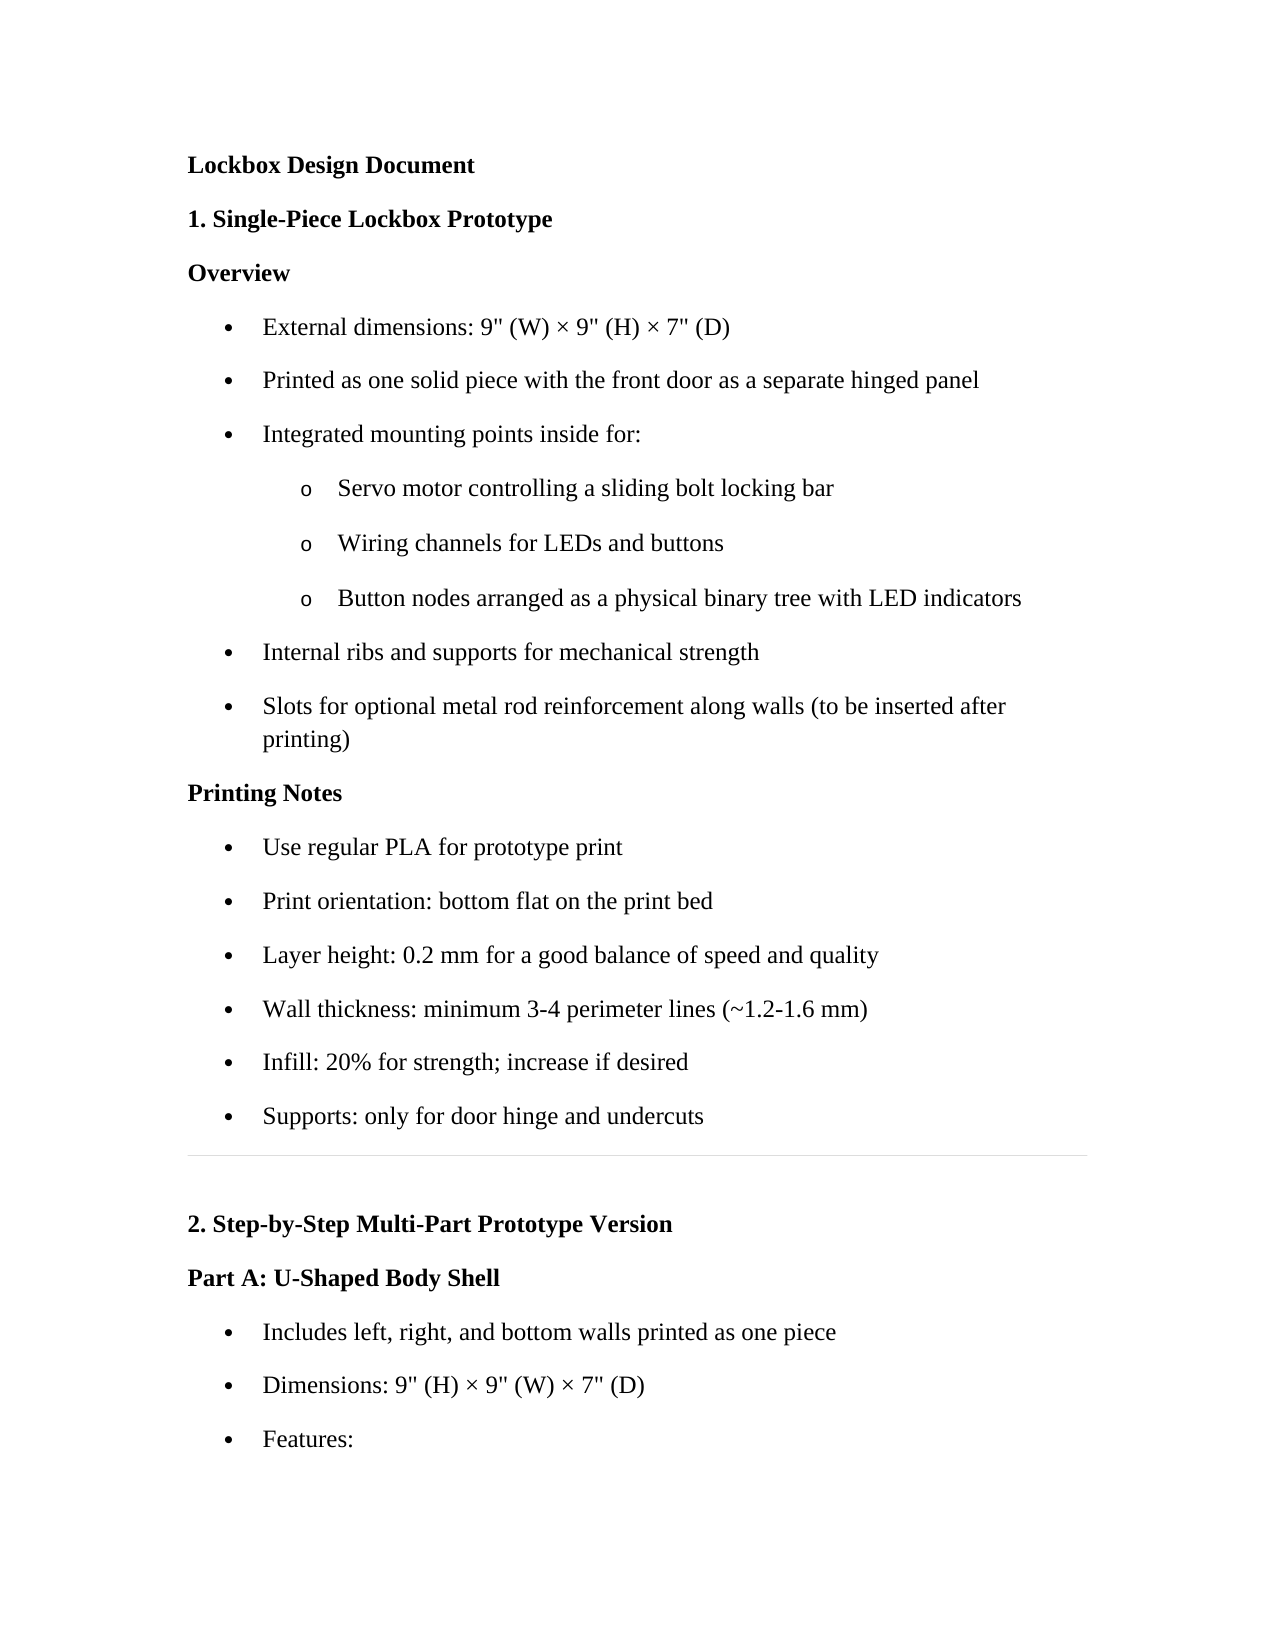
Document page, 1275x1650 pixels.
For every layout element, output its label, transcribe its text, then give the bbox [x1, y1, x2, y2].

text Printing Notes [187, 778, 1087, 807]
list Use regular PLA for prototype print [225, 832, 1087, 861]
list Layer height: 0.2 mm for a good balance of speed and quality [225, 940, 1087, 968]
list Wiring channels for LEDs and buttons [300, 528, 1087, 557]
list Print orientation: bottom flat on the print bed [225, 886, 1087, 915]
list Printed as one solid piece with the front door as a separate hinged panel [225, 365, 1087, 394]
list Servo motor controlling a sliding bolt locking bar [300, 473, 1087, 503]
list Features: [225, 1424, 1087, 1453]
text 1. Single-Piece Lockbox Prototype [187, 204, 1087, 233]
text Overview [187, 258, 1087, 286]
list Dimensions: 9" (H) × 9" (W) × 7" (D) [225, 1371, 1087, 1399]
list Includes left, right, and bottom walls printed as one piece [225, 1317, 1087, 1346]
text Lockbox Design Document [187, 150, 1087, 179]
list Button nodes arranged as a physical binary tree with LED indicators [300, 583, 1087, 612]
text Part A: U-Shaped Body Shell [187, 1263, 1087, 1292]
list Slots for optional metal rod reinforcement along walls (to be inserted after printing) [225, 691, 1087, 753]
list Infill: 20% for strength; increase if desired [225, 1047, 1087, 1076]
list Integrated mounting points inside for: [225, 419, 1087, 448]
list Internal ribs and supports for mechanical strength [225, 637, 1087, 666]
text 2. Step-by-Step Multi-Part Prototype Version [187, 1209, 1087, 1238]
list Wall thickness: minimum 3-4 perimeter lines (~1.2-1.6 mm) [225, 994, 1087, 1022]
list Supports: only for door hinge and undercuts [225, 1101, 1087, 1130]
list External dimensions: 9" (W) × 9" (H) × 7" (D) [225, 312, 1087, 340]
